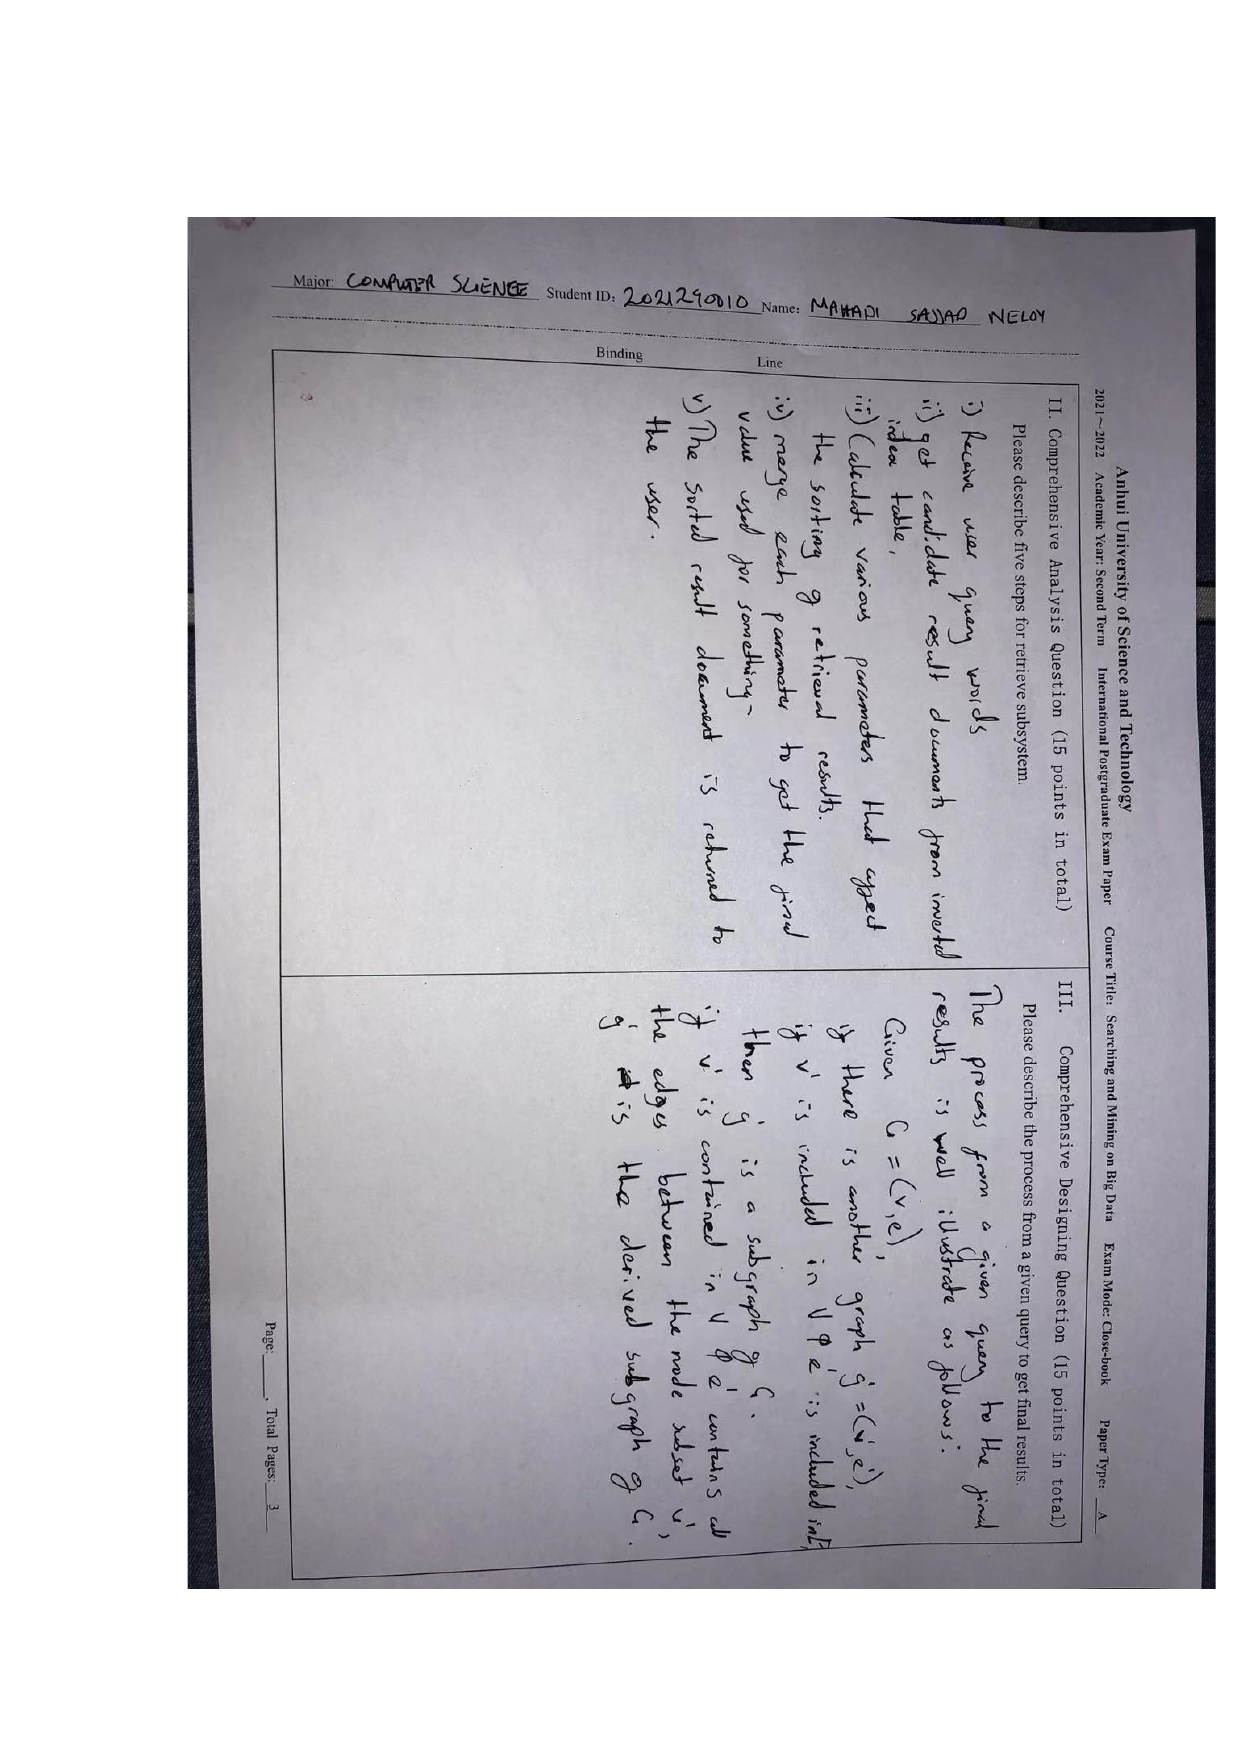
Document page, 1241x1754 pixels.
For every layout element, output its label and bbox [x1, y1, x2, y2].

picture [187, 217, 1216, 1589]
